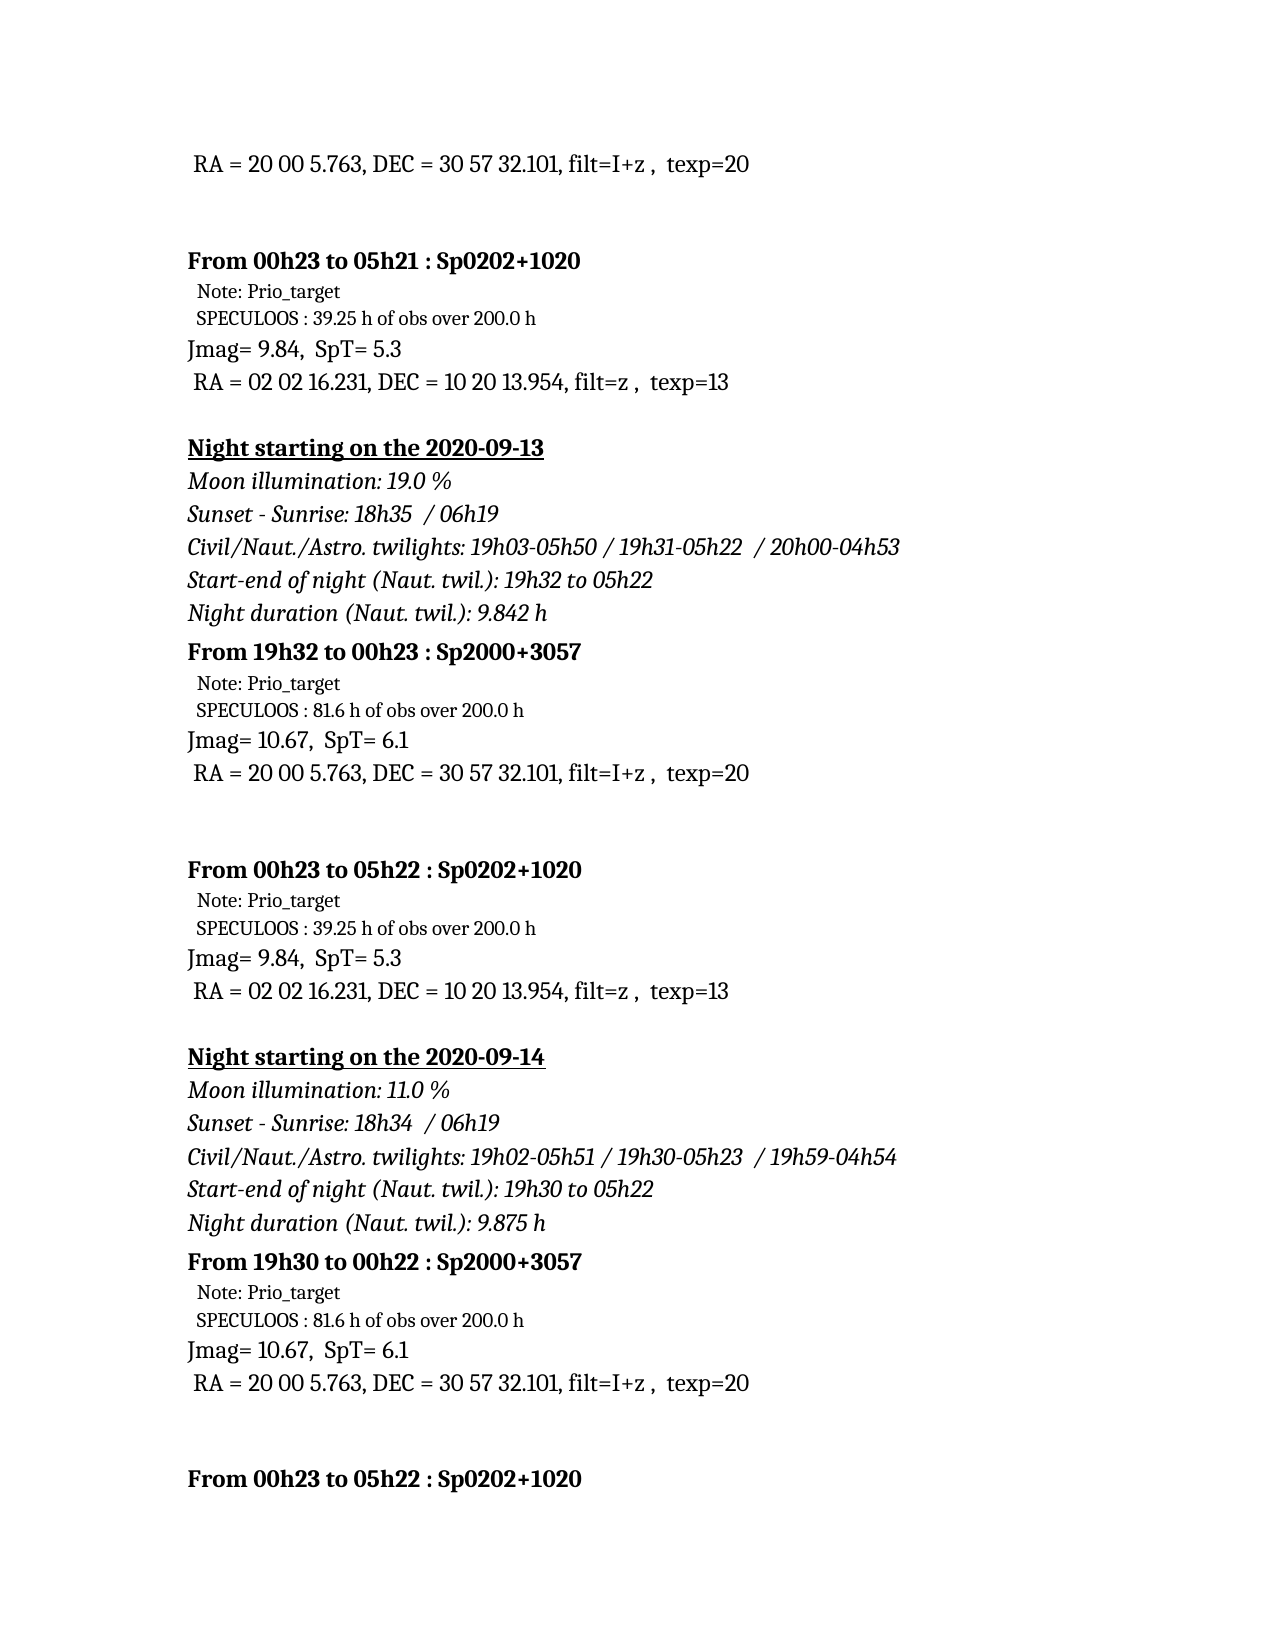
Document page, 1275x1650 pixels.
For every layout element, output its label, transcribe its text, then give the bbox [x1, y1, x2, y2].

text SPECULOOS : 39.25 h of obs over 200.0 h [187, 307, 1087, 331]
text RA = 20 00 5.763, DEC = 30 57 32.101, filt=I+z , texp=20 [187, 1369, 1087, 1397]
text Note: Prio_target [187, 671, 1087, 695]
text Jmag= 10.67, SpT= 6.1 [187, 1336, 1087, 1364]
text From 00h23 to 05h22 : Sp0202+1020 [187, 1465, 1087, 1494]
text Jmag= 10.67, SpT= 6.1 [187, 726, 1087, 755]
text SPECULOOS : 81.6 h of obs over 200.0 h [187, 699, 1087, 723]
text Start-end of night (Naut. twil.): 19h30 to 05h22 [187, 1175, 1087, 1204]
text From 00h23 to 05h22 : Sp0202+1020 [187, 856, 1087, 885]
text RA = 20 00 5.763, DEC = 30 57 32.101, filt=I+z , texp=20 [187, 150, 1087, 179]
text From 00h23 to 05h21 : Sp0202+1020 [187, 247, 1087, 275]
text Civil/Naut./Astro. twilights: 19h02-05h51 / 19h30-05h23 / 19h59-04h54 [187, 1142, 1087, 1171]
text SPECULOOS : 39.25 h of obs over 200.0 h [187, 916, 1087, 940]
text RA = 20 00 5.763, DEC = 30 57 32.101, filt=I+z , texp=20 [187, 759, 1087, 788]
text Night duration (Naut. twil.): 9.875 h [187, 1208, 1087, 1237]
text Note: Prio_target [187, 1281, 1087, 1305]
text RA = 02 02 16.231, DEC = 10 20 13.954, filt=z , texp=13 [187, 368, 1087, 396]
text SPECULOOS : 81.6 h of obs over 200.0 h [187, 1308, 1087, 1332]
text RA = 02 02 16.231, DEC = 10 20 13.954, filt=z , texp=13 [187, 977, 1087, 1006]
text Sunset - Sunrise: 18h35 / 06h19 [187, 500, 1087, 529]
text Note: Prio_target [187, 889, 1087, 913]
text Moon illumination: 11.0 % [187, 1076, 1087, 1105]
text From 19h30 to 00h22 : Sp2000+3057 [187, 1248, 1087, 1276]
text Moon illumination: 19.0 % [187, 467, 1087, 496]
text Note: Prio_target [187, 279, 1087, 303]
text Night duration (Naut. twil.): 9.842 h [187, 599, 1087, 628]
text Night starting on the 2020-09-13 [187, 434, 1087, 463]
text Civil/Naut./Astro. twilights: 19h03-05h50 / 19h31-05h22 / 20h00-04h53 [187, 533, 1087, 562]
text From 19h32 to 00h23 : Sp2000+3057 [187, 638, 1087, 667]
text Jmag= 9.84, SpT= 5.3 [187, 334, 1087, 363]
text Jmag= 9.84, SpT= 5.3 [187, 944, 1087, 973]
text Start-end of night (Naut. twil.): 19h32 to 05h22 [187, 566, 1087, 595]
text Night starting on the 2020-09-14 [187, 1043, 1087, 1072]
text Sunset - Sunrise: 18h34 / 06h19 [187, 1109, 1087, 1138]
